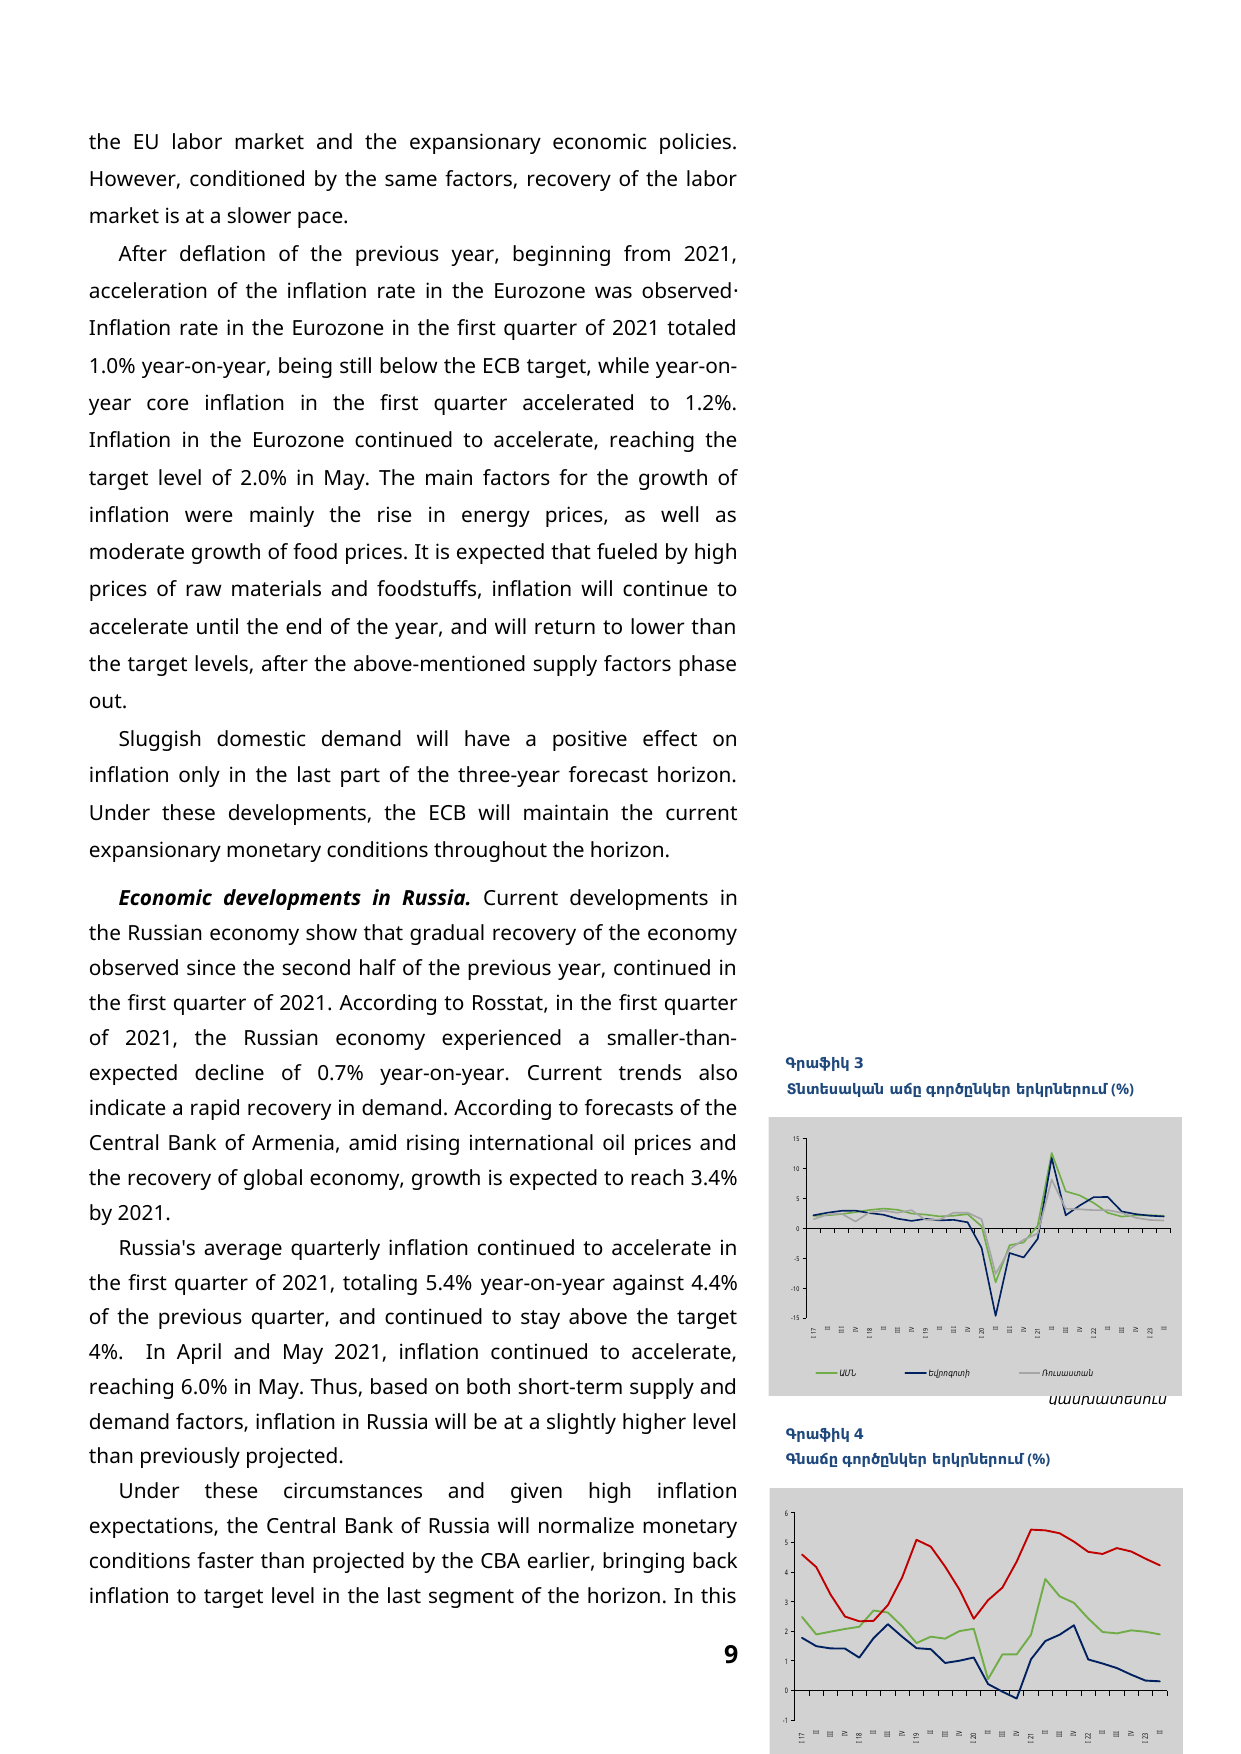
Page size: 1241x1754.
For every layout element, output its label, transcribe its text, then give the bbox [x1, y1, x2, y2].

text Economic developments in Russia. Current developments in the Russian economy show that gradual recovery of the economy observed since the second half of the previous year, continued in the first quarter of 2021. According to Rosstat, in the first quarter of 2021, the Russian economy experienced a smaller-than-expected decline of 0.7% year-on-year. Current trends also indicate a rapid recovery in demand. According to forecasts of the Central Bank of Armenia, amid rising international oil prices and the recovery of global economy, growth is expected to reach 3.4% by 2021. [89, 876, 738, 1226]
text Sluggish domestic demand will have a positive effect on inflation only in the last part of the three-year forecast horizon. Under these developments, the ECB will maintain the current expansionary monetary conditions throughout the horizon. [89, 715, 738, 864]
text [89, 1470, 738, 1609]
text After deflation of the previous year, beginning from 2021, acceleration of the inflation rate in the Eurozone was observed․ Inflation rate in the Eurozone in the first quarter of 2021 totaled 1.0% year-on-year, being still below the ECB target, while year-on-year core inflation in the first quarter accelerated to 1.2%. Inflation in the Eurozone continued to accelerate, reaching the target level of 2.0% in May. The main factors for the growth of inflation were mainly the rise in energy prices, as well as moderate growth of food prices. It is expected that fueled by high prices of raw materials and foodstuffs, inflation will continue to accelerate until the end of the year, and will return to lower than the target levels, after the above-mentioned supply factors phase out. [89, 230, 738, 715]
picture [768, 1117, 1182, 1396]
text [89, 118, 738, 230]
text Russia's average quarterly inflation continued to accelerate in the first quarter of 2021, totaling 5.4% year-on-year against 4.4% of the previous quarter, and continued to stay above the target 4%. In April and May 2021, inflation continued to accelerate, reaching 6.0% in May. Thus, based on both short-term supply and demand factors, inflation in Russia will be at a slightly higher level than previously projected. [89, 1226, 738, 1470]
picture [769, 1488, 1183, 1754]
